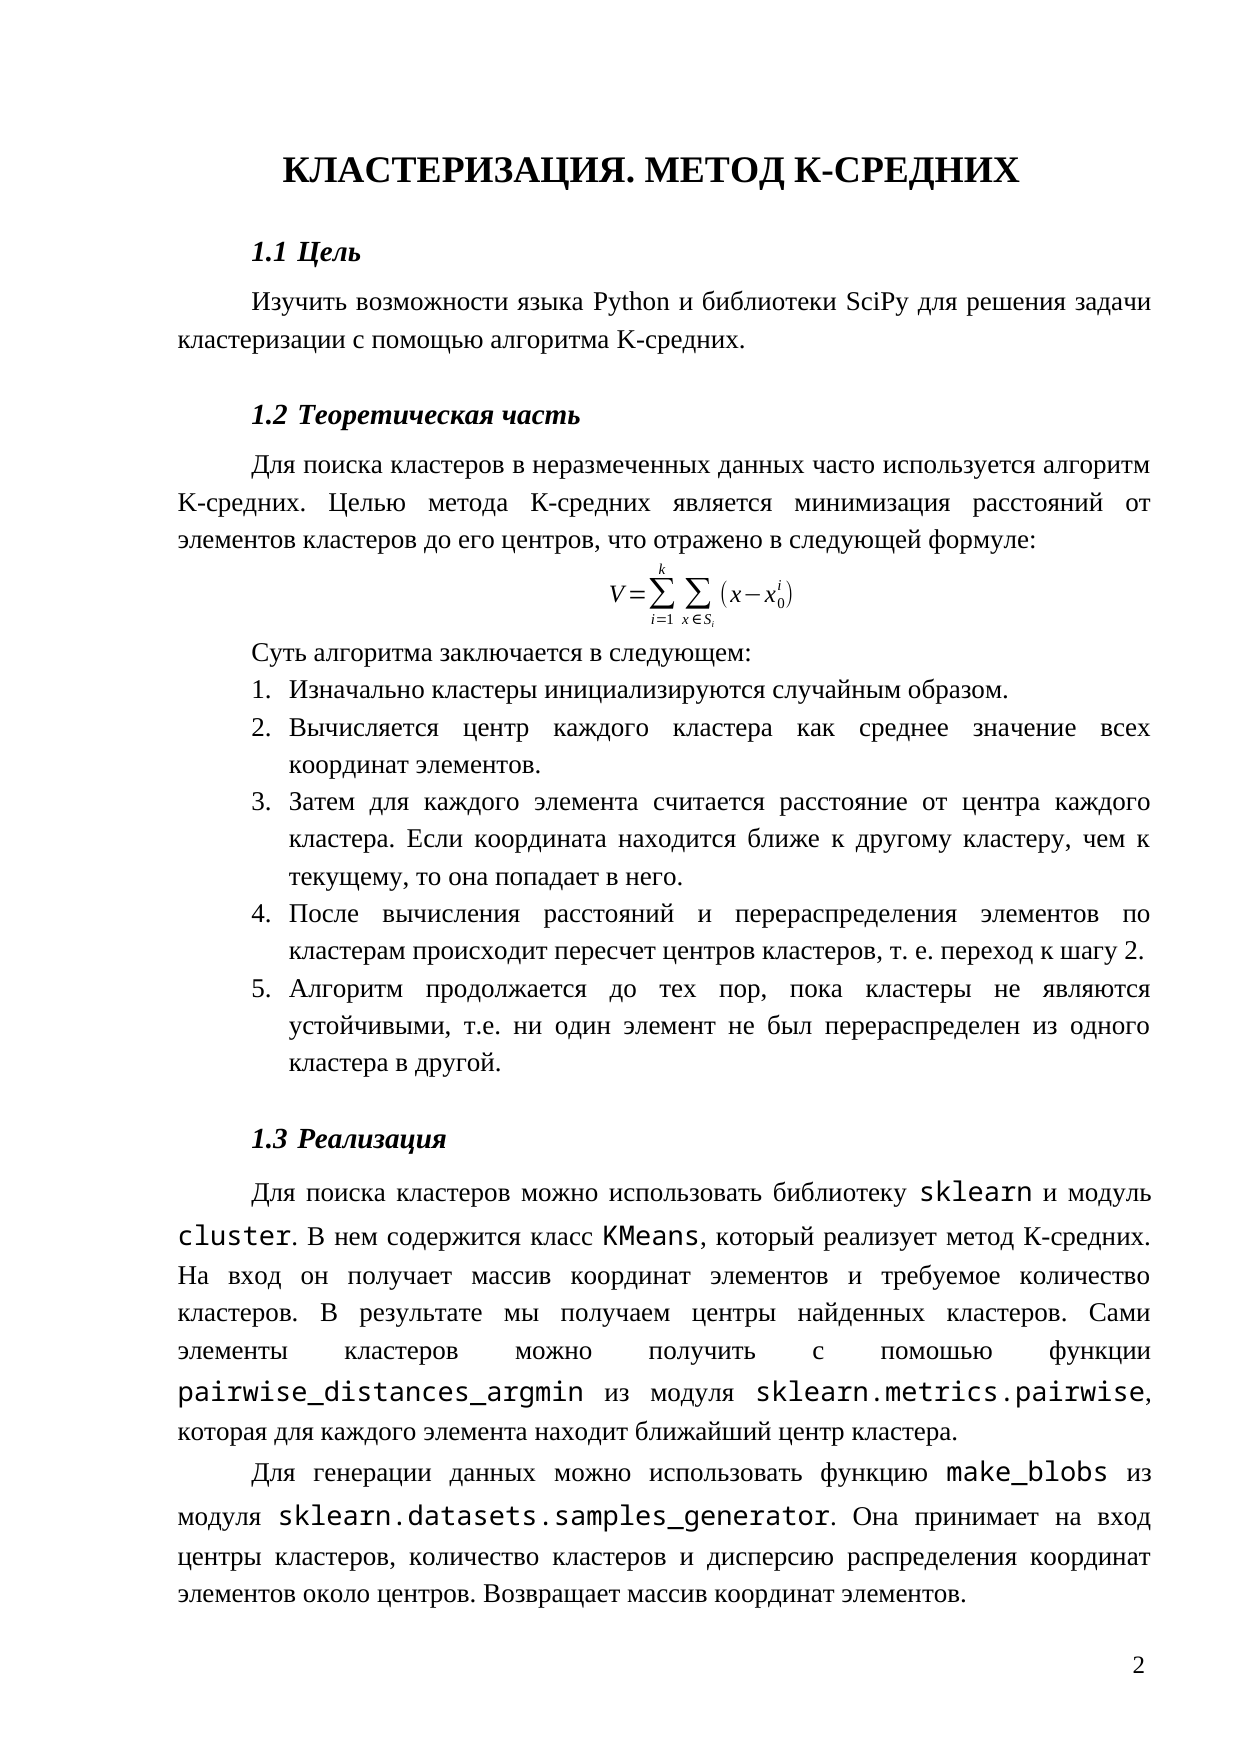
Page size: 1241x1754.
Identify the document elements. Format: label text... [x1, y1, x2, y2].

list Вычисляется центр каждого кластера как среднее значение всех координат элементов. [251, 711, 1152, 779]
list Алгоритм продолжается до тех пор, пока кластеры не являются устойчивыми, т.е. ни один элемент не был перераспределен из одного кластера в другой. [251, 972, 1152, 1077]
text Суть алгоритма заключается в следующем: [177, 636, 1152, 667]
text Для генерации данных можно использовать функцию make_blobs из модуля sklearn.datasets.samples_generator. Она принимает на вход центры кластеров, количество кластеров и дисперсию распределения координат элементов около центров. Возвращает массив координат элементов. [177, 1453, 1152, 1608]
text Для поиска кластеров в неразмеченных данных часто используется алгоритм K-средних. Целью метода К-средних является минимизация расстояний от элементов кластеров до его центров, что отражено в следующей формуле: [177, 448, 1152, 554]
text Для поиска кластеров можно использовать библиотеку sklearn и модуль cluster. В нем содержится класс KMeans, который реализует метод К-средних. На вход он получает массив координат элементов и требуемое количество кластеров. В результате мы получаем центры найденных кластеров. Сами элементы кластеров можно получить с помошью функции pairwise_distances_argmin из модуля sklearn.metrics.pairwise, которая для каждого элемента находит ближайший центр кластера. [177, 1172, 1152, 1446]
text Изучить возможности языка Python и библиотеки SciPy для решения задачи кластеризации с помощью алгоритма K-средних. [177, 285, 1152, 354]
list Затем для каждого элемента считается расстояние от центра каждого кластера. Если координата находится ближе к другому кластеру, чем к текущему, то она попадает в него. [251, 785, 1152, 891]
subtitle Реализация [251, 1121, 1152, 1154]
subtitle Цель [251, 234, 1152, 268]
list После вычисления расстояний и перераспределения элементов по кластерам происходит пересчет центров кластеров, т. е. переход к шагу 2. [251, 897, 1152, 966]
subtitle Теоретическая часть [251, 397, 1152, 431]
subtitle КЛАСТЕРИЗАЦИЯ. МЕТОД К-СРЕДНИХ [282, 147, 1152, 190]
list Изначально кластеры инициализируются случайным образом. [251, 673, 1152, 704]
